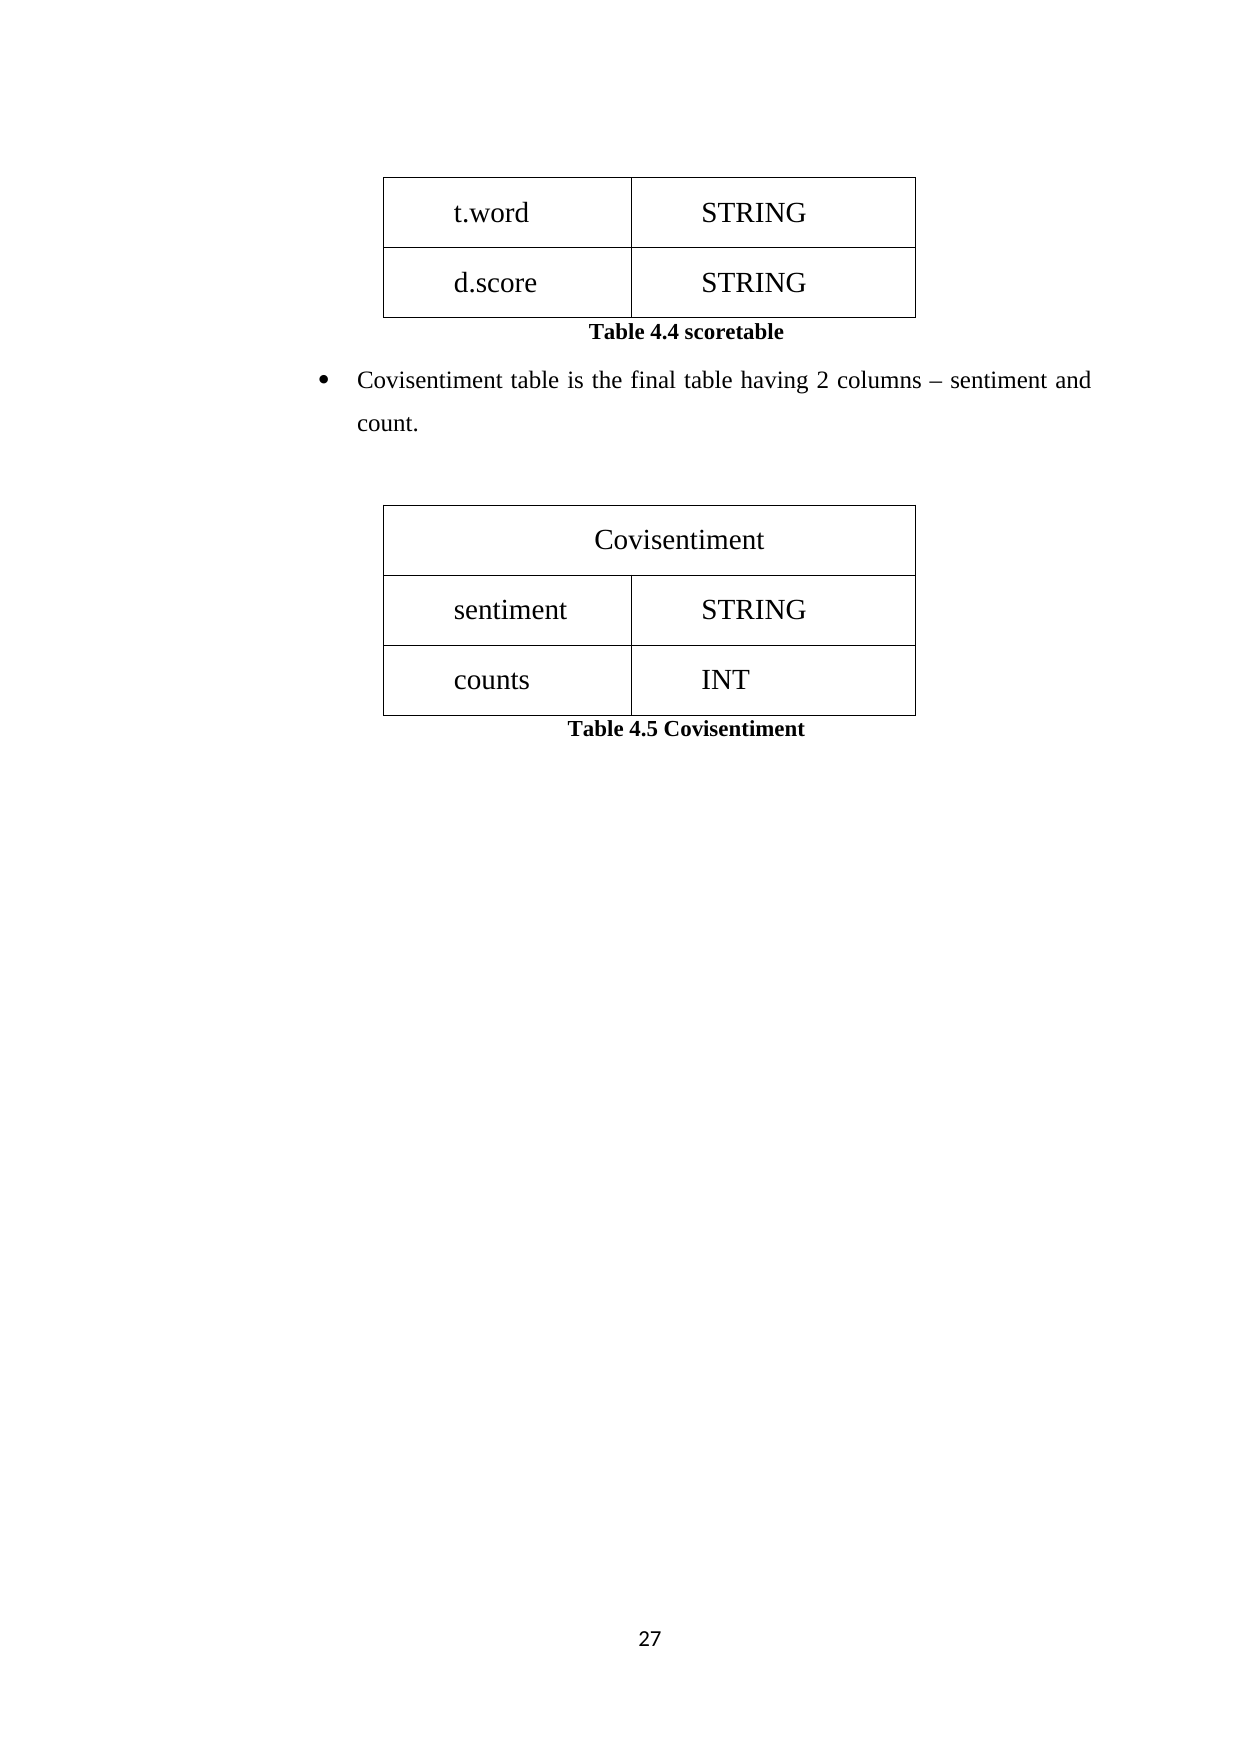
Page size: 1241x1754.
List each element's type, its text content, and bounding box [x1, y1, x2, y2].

list Covisentiment table is the final table having 2 columns – sentiment and count. [319, 365, 1092, 437]
table_cell STRING [632, 576, 915, 644]
table_header Covisentiment [384, 506, 915, 574]
table_header STRING [632, 178, 915, 247]
table_cell STRING [632, 248, 915, 317]
table_header t.word [384, 178, 631, 247]
text Table 4Table 4.4 scoretable [207, 318, 1092, 344]
text Table 5Table 4.5 Covisentiment [207, 716, 1092, 742]
table_cell counts [384, 646, 631, 714]
table_cell d.score [384, 248, 631, 317]
table_cell sentiment [384, 576, 631, 644]
table_cell INT [632, 646, 915, 714]
